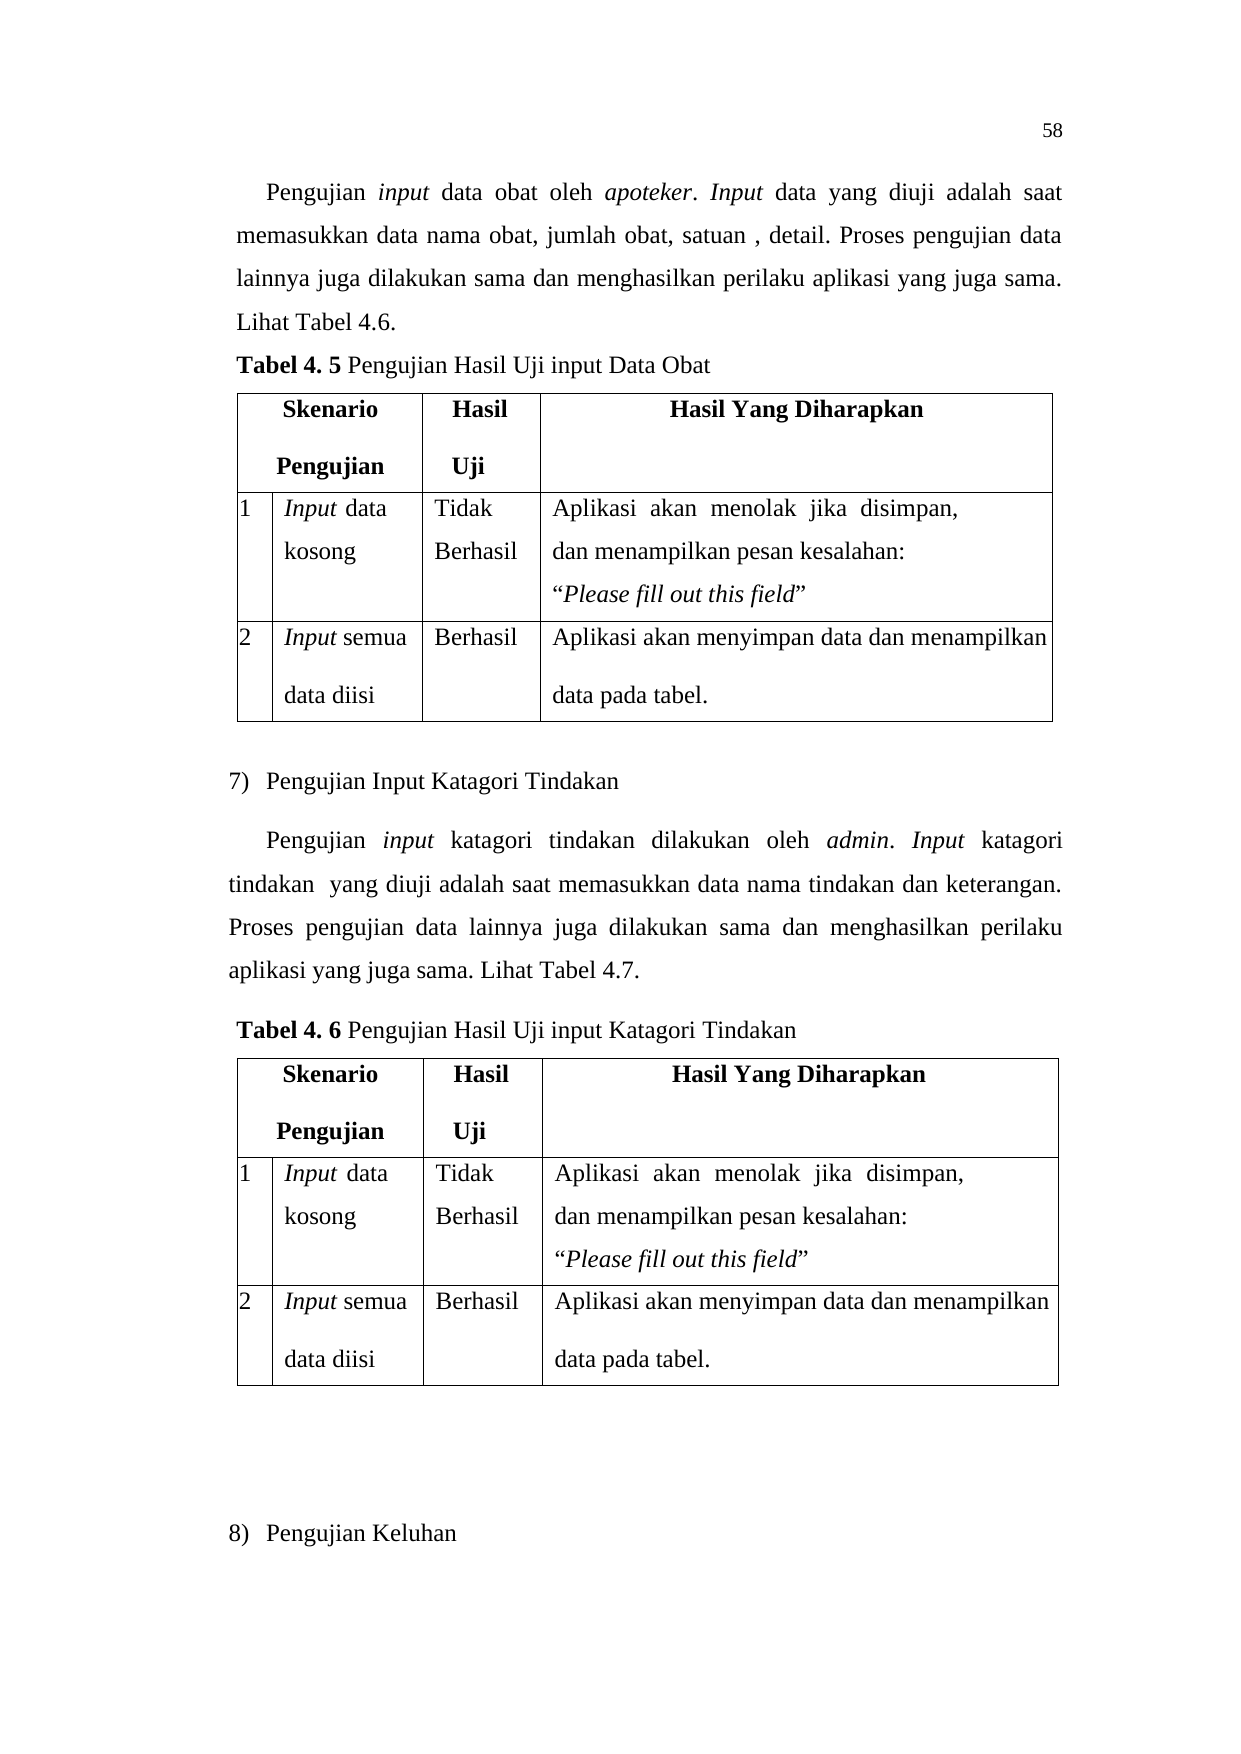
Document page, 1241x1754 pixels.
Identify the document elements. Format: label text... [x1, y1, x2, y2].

table_header Hasil Yang Diharapkan [541, 394, 1052, 492]
table_header Hasil Uji [423, 394, 540, 492]
table_header Skenario Pengujian [238, 1059, 423, 1157]
text Pengujian input data obat oleh apoteker. Input data yang diuji adalah saat memasukkan data nama obat, jumlah obat, satuan , detail. Proses pengujian data lainnya juga dilakukan sama dan menghasilkan perilaku aplikasi yang juga sama. Lihat Tabel 4.6. [236, 177, 1063, 335]
text Tabel 4. 6 Pengujian Hasil Uji input Katagori Tindakan [236, 1015, 1063, 1043]
table_header Hasil Uji [424, 1059, 542, 1157]
table_header Skenario Pengujian [238, 394, 422, 492]
table_cell Tidak Berhasil [424, 1158, 542, 1285]
table_cell Aplikasi akan menolak jika disimpan, dan menampilkan pesan kesalahan: “Please fill out this field” [541, 493, 1052, 621]
table_cell 2 [238, 1286, 272, 1384]
table_cell Input semua data diisi [273, 622, 422, 721]
table_cell Input data kosong [273, 493, 422, 621]
table_cell Tidak Berhasil [423, 493, 540, 621]
table_cell Berhasil [424, 1286, 542, 1384]
table_cell Aplikasi akan menyimpan data dan menampilkan data pada tabel. [541, 622, 1052, 721]
table_cell Input data kosong [273, 1158, 423, 1285]
table_cell Aplikasi akan menyimpan data dan menampilkan data pada tabel. [543, 1286, 1058, 1384]
table_cell Input semua data diisi [273, 1286, 423, 1384]
table_cell Berhasil [423, 622, 540, 721]
text Pengujian input katagori tindakan dilakukan oleh admin. Input katagori tindakan yang diuji adalah saat memasukkan data nama tindakan dan keterangan. Proses pengujian data lainnya juga dilakukan sama dan menghasilkan perilaku aplikasi yang juga sama. Lihat Tabel 4.7. [228, 826, 1063, 984]
table_cell 2 [238, 622, 272, 721]
text Tabel 4. 5 Pengujian Hasil Uji input Data Obat [236, 350, 1063, 378]
list Pengujian Keluhan [228, 1518, 1063, 1547]
table_header Hasil Yang Diharapkan [543, 1059, 1058, 1157]
table_cell 1 [238, 493, 272, 621]
list Pengujian Input Katagori Tindakan [228, 766, 1063, 794]
table_cell Aplikasi akan menolak jika disimpan, dan menampilkan pesan kesalahan: “Please fill out this field” [543, 1158, 1058, 1285]
table_cell 1 [238, 1158, 272, 1285]
